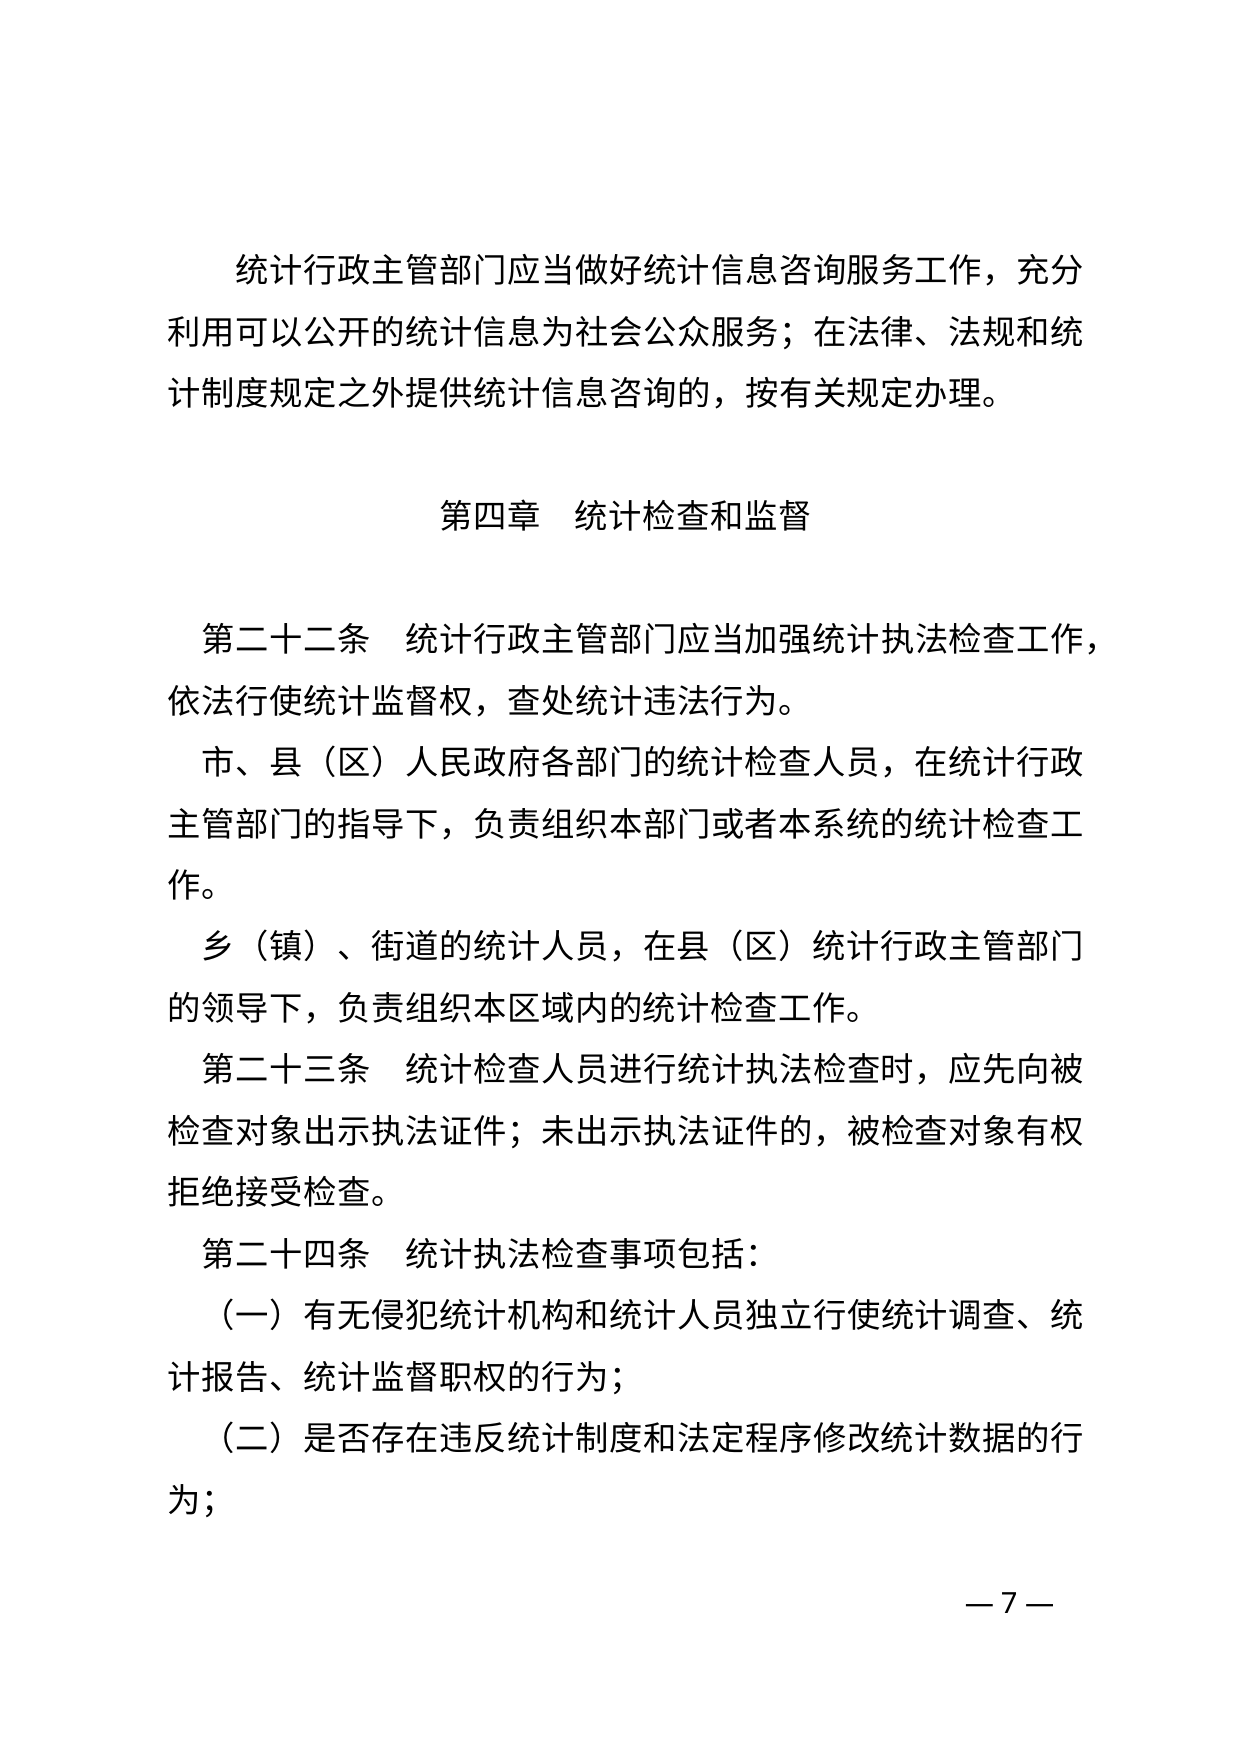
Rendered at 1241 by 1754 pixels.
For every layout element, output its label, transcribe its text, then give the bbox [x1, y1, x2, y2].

text 第二十二条 统计行政主管部门应当加强统计执法检查工作，依法行使统计监督权，查处统计违法行为。 [168, 606, 1084, 729]
text 第二十四条 统计执法检查事项包括： [168, 1221, 1084, 1282]
text （二）是否存在违反统计制度和法定程序修改统计数据的行为； [168, 1405, 1084, 1528]
text （一）有无侵犯统计机构和统计人员独立行使统计调查、统计报告、统计监督职权的行为； [168, 1282, 1084, 1405]
text 统计行政主管部门应当做好统计信息咨询服务工作，充分利用可以公开的统计信息为社会公众服务；在法律、法规和统计制度规定之外提供统计信息咨询的，按有关规定办理。 [168, 238, 1084, 422]
text 第二十三条 统计检查人员进行统计执法检查时，应先向被检查对象出示执法证件；未出示执法证件的，被检查对象有权拒绝接受检查。 [168, 1037, 1084, 1221]
text 第四章 统计检查和监督 [168, 483, 1084, 545]
text 市、县（区）人民政府各部门的统计检查人员，在统计行政主管部门的指导下，负责组织本部门或者本系统的统计检查工作。 [168, 729, 1084, 914]
text 乡（镇）、街道的统计人员，在县（区）统计行政主管部门的领导下，负责组织本区域内的统计检查工作。 [168, 914, 1084, 1037]
